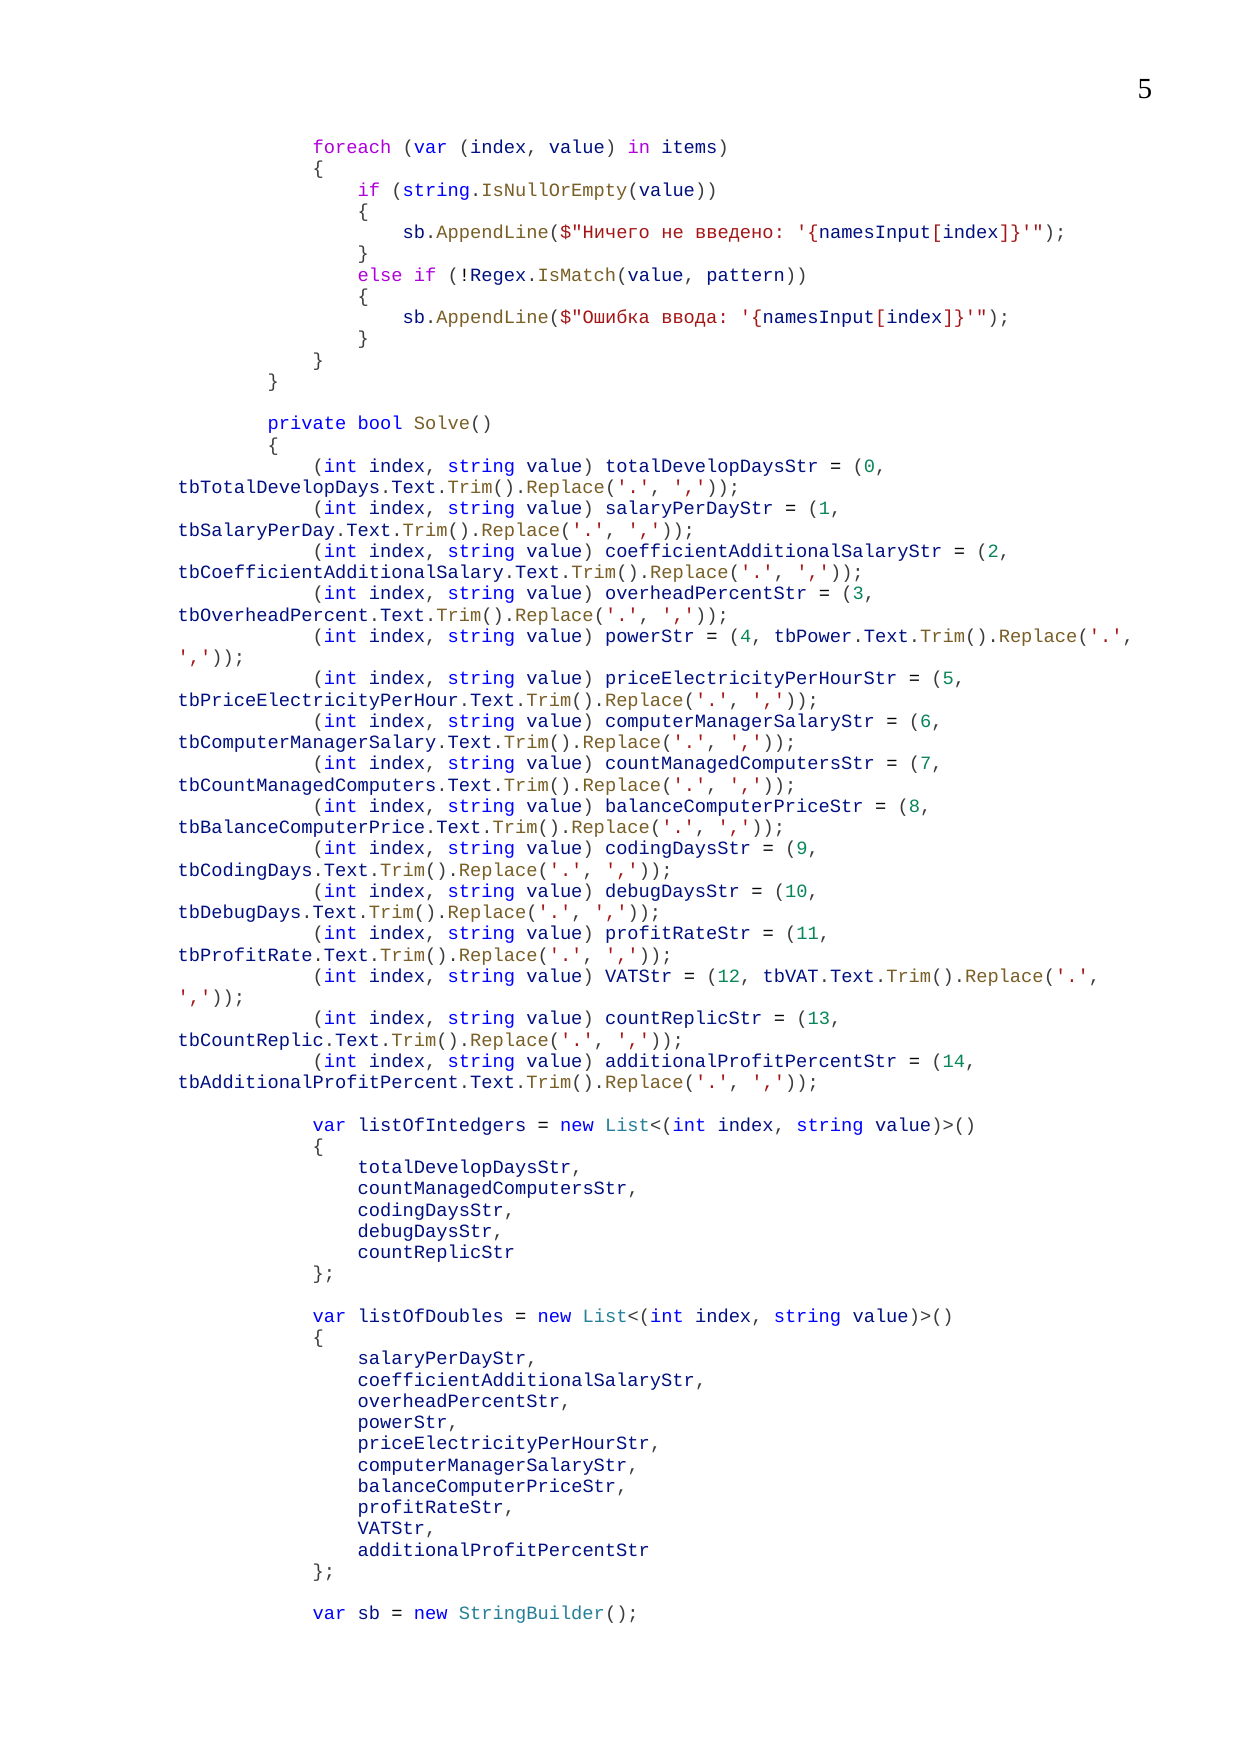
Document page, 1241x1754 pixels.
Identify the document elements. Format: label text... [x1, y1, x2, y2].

text (int index, string value) balanceComputerPriceStr = (8, tbBalanceComputerPrice.Text.Trim().Replace('.', ',')); [177, 797, 1152, 839]
text debugDaysStr, [177, 1222, 1152, 1243]
text { [177, 1137, 1152, 1158]
text totalDevelopDaysStr, [177, 1158, 1152, 1179]
text }; [177, 1264, 1152, 1285]
text computerManagerSalaryStr, [177, 1455, 1152, 1477]
text coefficientAdditionalSalaryStr, [177, 1370, 1152, 1392]
text var sb = new StringBuilder(); [177, 1604, 1152, 1625]
text (int index, string value) countManagedComputersStr = (7, tbCountManagedComputers.Text.Trim().Replace('.', ',')); [177, 754, 1152, 797]
text сountReplicStr [177, 1243, 1152, 1264]
text (int index, string value) totalDevelopDaysStr = (0, tbTotalDevelopDays.Text.Trim().Replace('.', ',')); [177, 457, 1152, 499]
text (int index, string value) profitRateStr = (11, tbProfitRate.Text.Trim().Replace('.', ',')); [177, 924, 1152, 967]
text VATStr, [177, 1519, 1152, 1540]
text else if (!Regex.IsMatch(value, pattern)) [177, 265, 1152, 287]
text } [177, 372, 1152, 393]
text { [177, 159, 1152, 180]
text { [177, 1328, 1152, 1349]
text balanceComputerPriceStr, [177, 1477, 1152, 1498]
text var listOfIntedgers = new List<(int index, string value)>() [177, 1115, 1152, 1137]
text overheadPercentStr, [177, 1392, 1152, 1413]
text powerStr, [177, 1413, 1152, 1434]
text { [177, 287, 1152, 308]
text sb.AppendLine($"Ошибка ввода: '{namesInput[index]}'"); [177, 308, 1152, 329]
text salaryPerDayStr, [177, 1349, 1152, 1370]
text } [177, 329, 1152, 350]
text (int index, string value) VATStr = (12, tbVAT.Text.Trim().Replace('.', ',')); [177, 967, 1152, 1009]
text (int index, string value) coefficientAdditionalSalaryStr = (2, tbCoefficientAdditionalSalary.Text.Trim().Replace('.', ',')); [177, 542, 1152, 584]
text (int index, string value) powerStr = (4, tbPower.Text.Trim().Replace('.', ',')); [177, 627, 1152, 669]
text private bool Solve() [177, 414, 1152, 435]
text }; [177, 1562, 1152, 1583]
text { [177, 202, 1152, 223]
text (int index, string value) priceElectricityPerHourStr = (5, tbPriceElectricityPerHour.Text.Trim().Replace('.', ',')); [177, 669, 1152, 712]
text { [177, 435, 1152, 457]
text (int index, string value) additionalProfitPercentStr = (14, tbAdditionalProfitPercent.Text.Trim().Replace('.', ',')); [177, 1052, 1152, 1094]
text sb.AppendLine($"Ничего не введено: '{namesInput[index]}'"); [177, 223, 1152, 244]
text (int index, string value) salaryPerDayStr = (1, tbSalaryPerDay.Text.Trim().Replace('.', ',')); [177, 499, 1152, 542]
text (int index, string value) overheadPercentStr = (3, tbOverheadPercent.Text.Trim().Replace('.', ',')); [177, 584, 1152, 627]
text var listOfDoubles = new List<(int index, string value)>() [177, 1307, 1152, 1328]
text profitRateStr, [177, 1498, 1152, 1519]
text } [177, 244, 1152, 265]
text (int index, string value) computerManagerSalaryStr = (6, tbComputerManagerSalary.Text.Trim().Replace('.', ',')); [177, 712, 1152, 754]
text (int index, string value) codingDaysStr = (9, tbCodingDays.Text.Trim().Replace('.', ',')); [177, 839, 1152, 882]
text additionalProfitPercentStr [177, 1540, 1152, 1562]
text (int index, string value) debugDaysStr = (10, tbDebugDays.Text.Trim().Replace('.', ',')); [177, 882, 1152, 924]
text codingDaysStr, [177, 1200, 1152, 1222]
text countManagedComputersStr, [177, 1179, 1152, 1200]
text foreach (var (index, value) in items) [177, 138, 1152, 159]
text } [177, 350, 1152, 372]
text if (string.IsNullOrEmpty(value)) [177, 180, 1152, 202]
text (int index, string value) сountReplicStr = (13, tbCountReplic.Text.Trim().Replace('.', ',')); [177, 1009, 1152, 1052]
text priceElectricityPerHourStr, [177, 1434, 1152, 1455]
